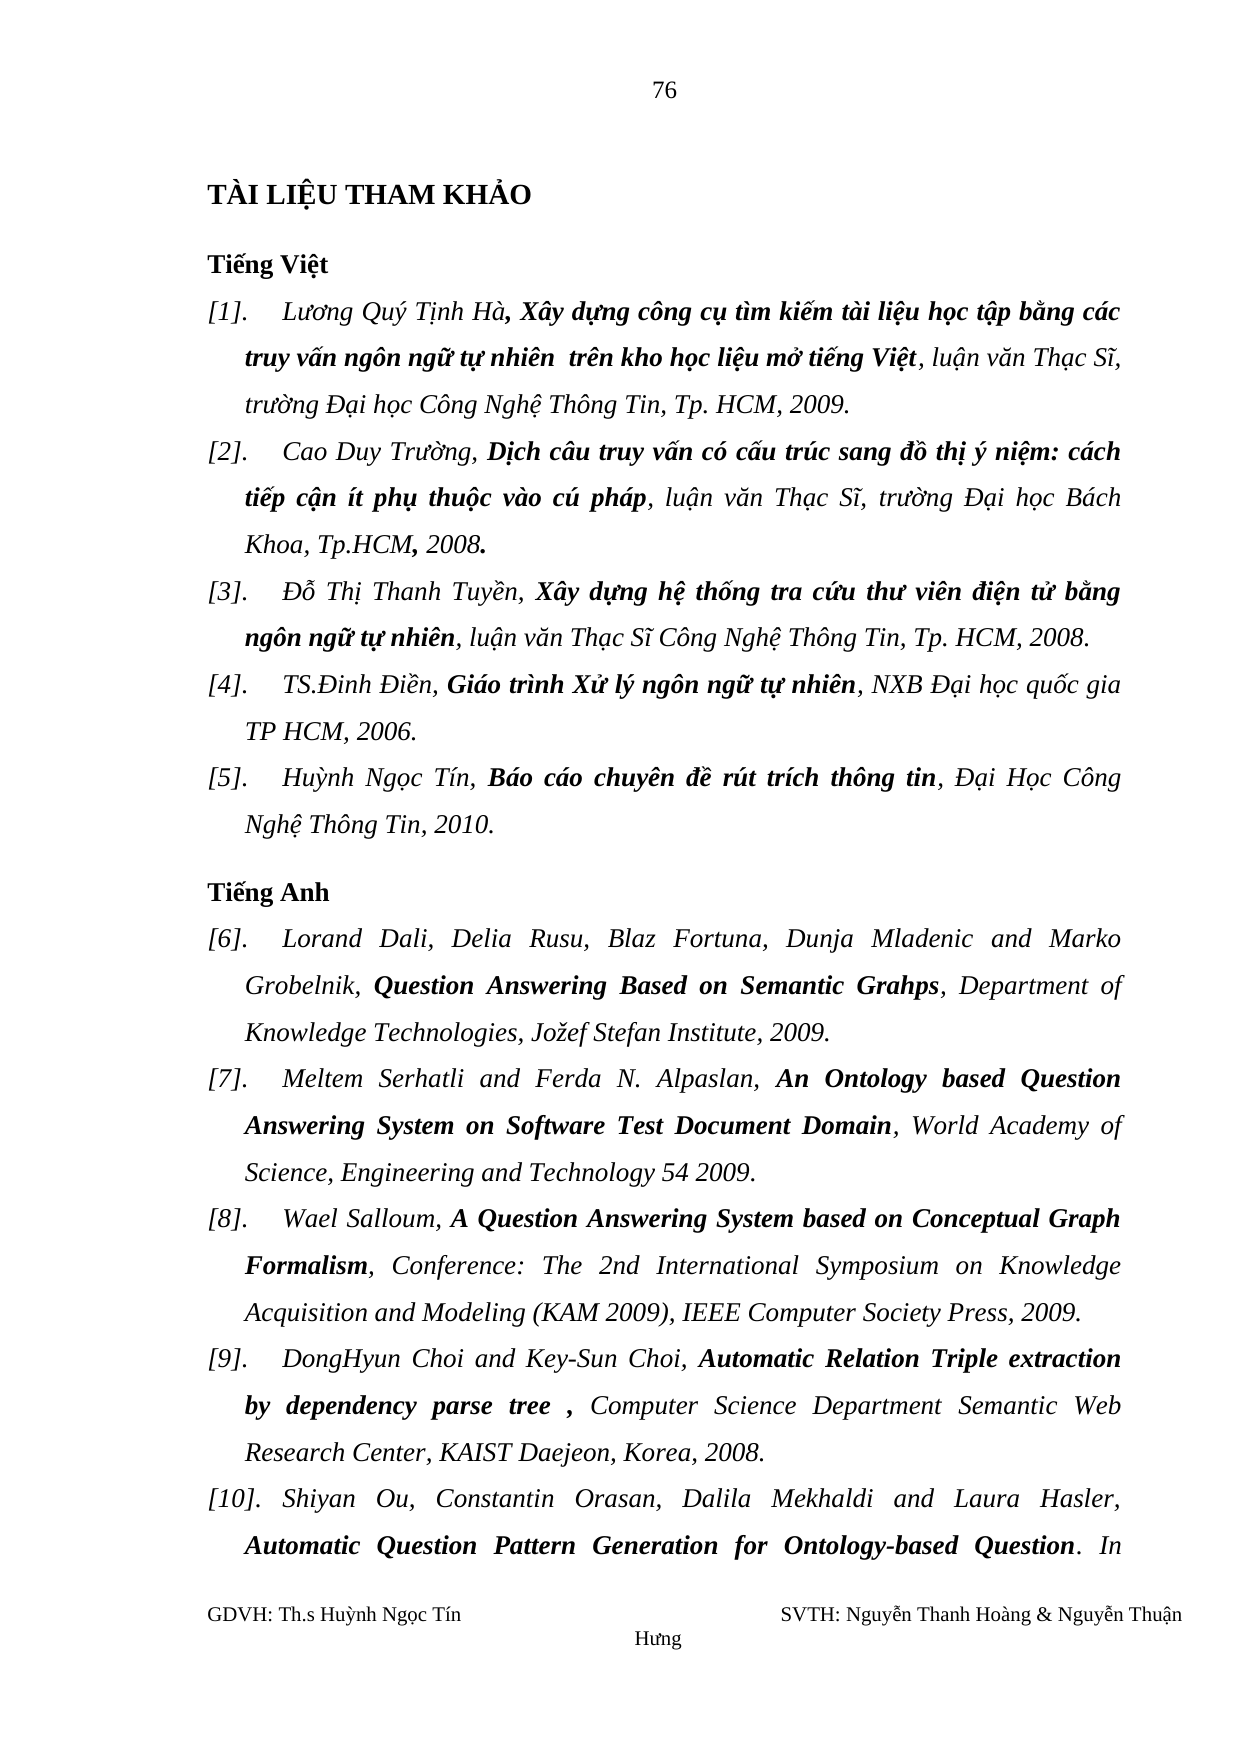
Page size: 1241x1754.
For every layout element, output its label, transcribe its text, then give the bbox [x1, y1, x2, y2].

list Huỳnh Ngọc Tín, Báo cáo chuyên đề rút trích thông tin, Đại Học Công Nghệ Thông Tin, 2010. [207, 761, 1122, 839]
subtitle Tiếng Anh [207, 876, 1122, 907]
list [207, 1482, 1122, 1560]
list Lorand Dali, Delia Rusu, Blaz Fortuna, Dunja Mladenic and Marko Grobelnik, Question Answering Based on Semantic Grahps, Department of Knowledge Technologies, Jožef Stefan Institute, 2009. [207, 922, 1122, 1047]
list Lương Quý Tịnh Hà, Xây dựng công cụ tìm kiếm tài liệu học tập bằng các truy vấn ngôn ngữ tự nhiên trên kho học liệu mở tiếng Việt, luận văn Thạc Sĩ, trường Đại học Công Nghệ Thông Tin, Tp. HCM, 2009. [207, 295, 1122, 419]
list Cao Duy Trường, Dịch câu truy vấn có cấu trúc sang đồ thị ý niệm: cách tiếp cận ít phụ thuộc vào cú pháp, luận văn Thạc Sĩ, trường Đại học Bách Khoa, Tp.HCM, 2008. [207, 435, 1122, 559]
subtitle Tiếng Việt [207, 248, 1122, 279]
subtitle TÀI LIỆU THAM KHẢO [207, 177, 1122, 211]
list DongHyun Choi and Key-Sun Choi, Automatic Relation Triple extraction by dependency parse tree , Computer Science Department Semantic Web Research Center, KAIST Daejeon, Korea, 2008. [207, 1342, 1122, 1467]
list Wael Salloum, A Question Answering System based on Conceptual Graph Formalism, Conference: The 2nd International Symposium on Knowledge Acquisition and Modeling (KAM 2009), IEEE Computer Society Press, 2009. [207, 1202, 1122, 1327]
list Meltem Serhatli and Ferda N. Alpaslan, An Ontology based Question Answering System on Software Test Document Domain, World Academy of Science, Engineering and Technology 54 2009. [207, 1062, 1122, 1187]
list Đỗ Thị Thanh Tuyền, Xây dựng hệ thống tra cứu thư viên điện tử bằng ngôn ngữ tự nhiên, luận văn Thạc Sĩ Công Nghệ Thông Tin, Tp. HCM, 2008. [207, 575, 1122, 653]
list TS.Đinh Điền, Giáo trình Xử lý ngôn ngữ tự nhiên, NXB Đại học quốc gia TP HCM, 2006. [207, 668, 1122, 746]
